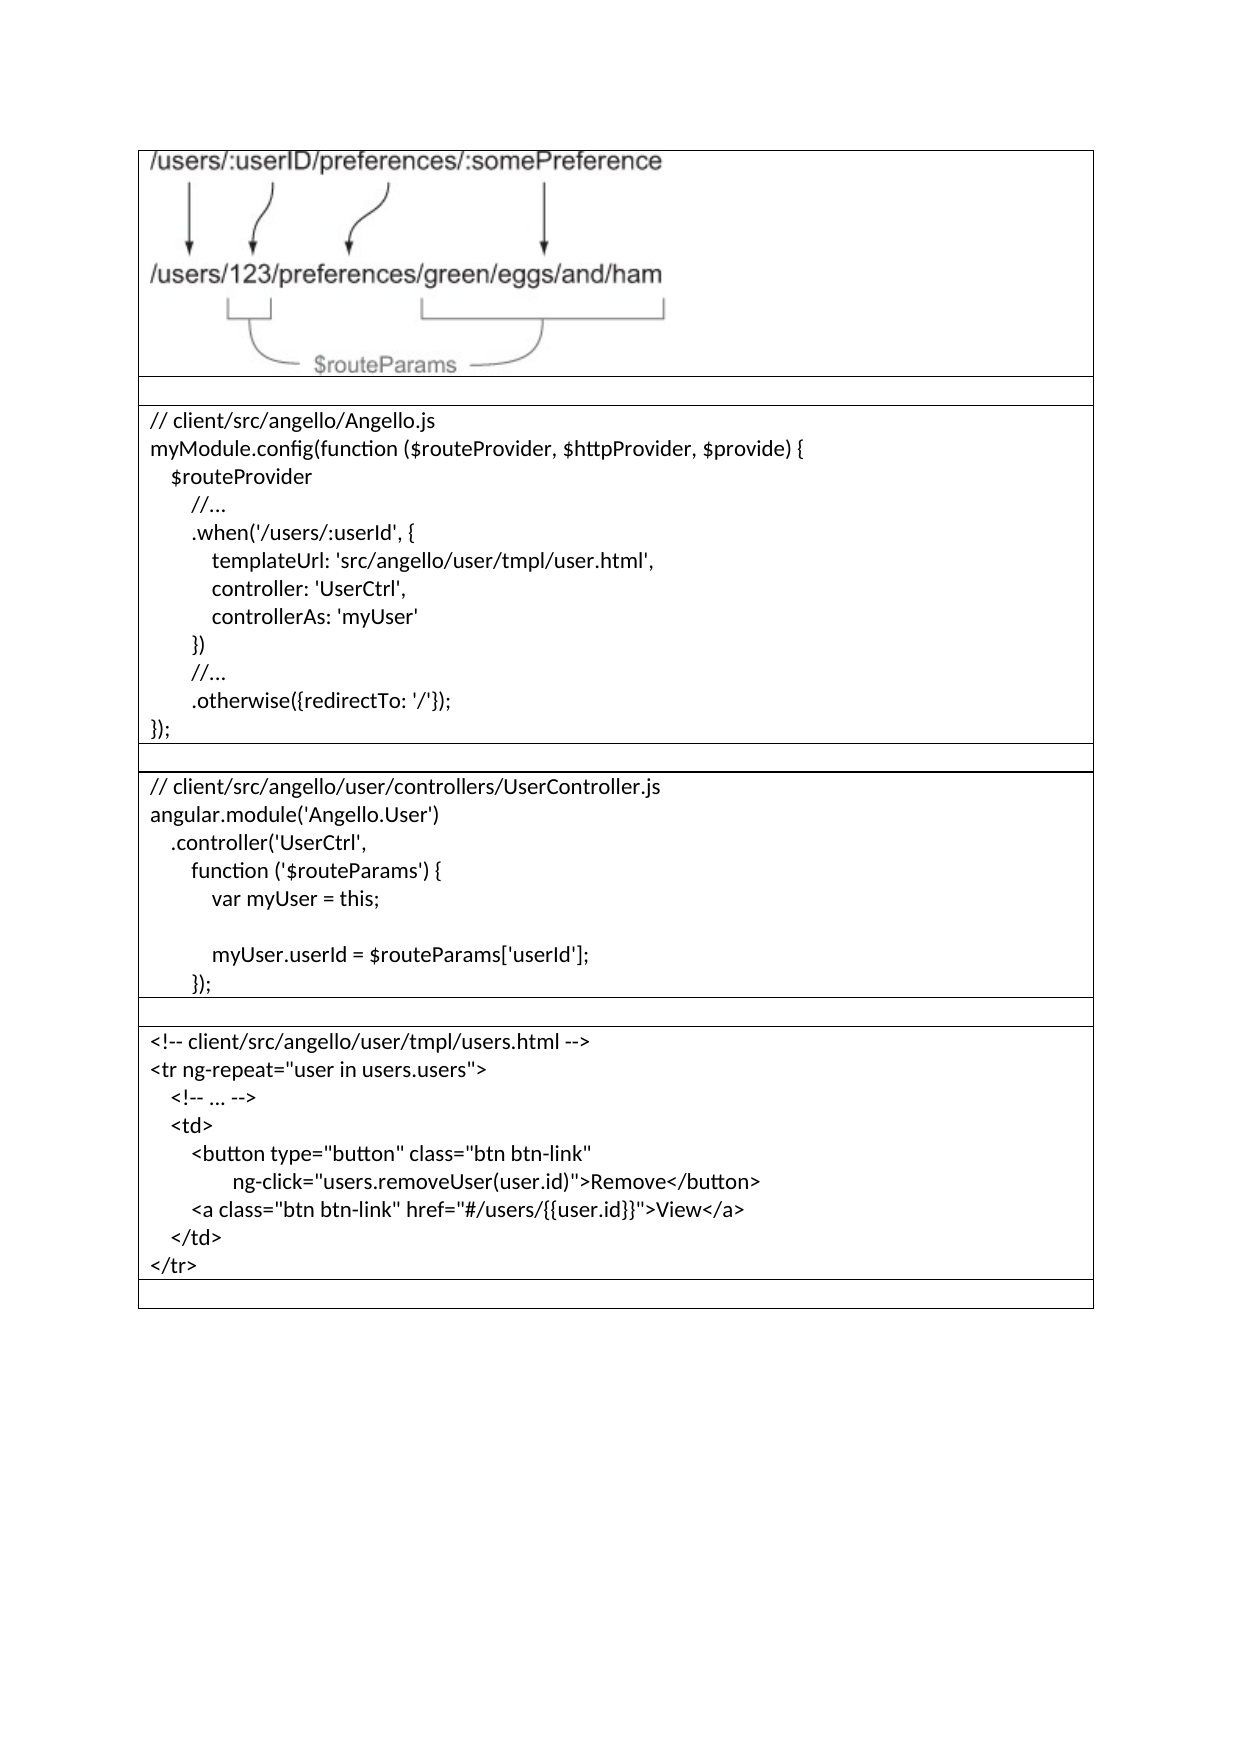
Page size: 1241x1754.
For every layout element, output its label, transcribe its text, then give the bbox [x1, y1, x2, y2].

table_cell // client/src/angello/user/controllers/UserController.js angular.module('Angello.User') .controller('UserCtrl', function ('$routeParams') { var myUser = this; myUser.userId = $routeParams['userId']; }); [139, 773, 1093, 997]
table_cell <!-- client/src/angello/user/tmpl/users.html --> <tr ng-repeat="user in users.users"> <!-- ... --> <td> <button type="button" class="btn btn-link" ng-click="users.removeUser(user.id)">Remove</button> <a class="btn btn-link" href="#/users/{{user.id}}">View</a> </td> </tr> [139, 1027, 1093, 1279]
table_cell [139, 151, 150, 376]
table_cell [139, 998, 1093, 1026]
table_cell [139, 1280, 1093, 1308]
table_cell [139, 744, 1093, 771]
table_cell [666, 151, 1093, 376]
table_cell [139, 377, 1093, 405]
table_cell // client/src/angello/Angello.js myModule.config(function ($routeProvider, $httpProvider, $provide) { $routeProvider //... .when('/users/:userId', { templateUrl: 'src/angello/user/tmpl/user.html', controller: 'UserCtrl', controllerAs: 'myUser' }) //... .otherwise({redirectTo: '/'}); }); [139, 406, 1093, 742]
picture [150, 151, 666, 376]
